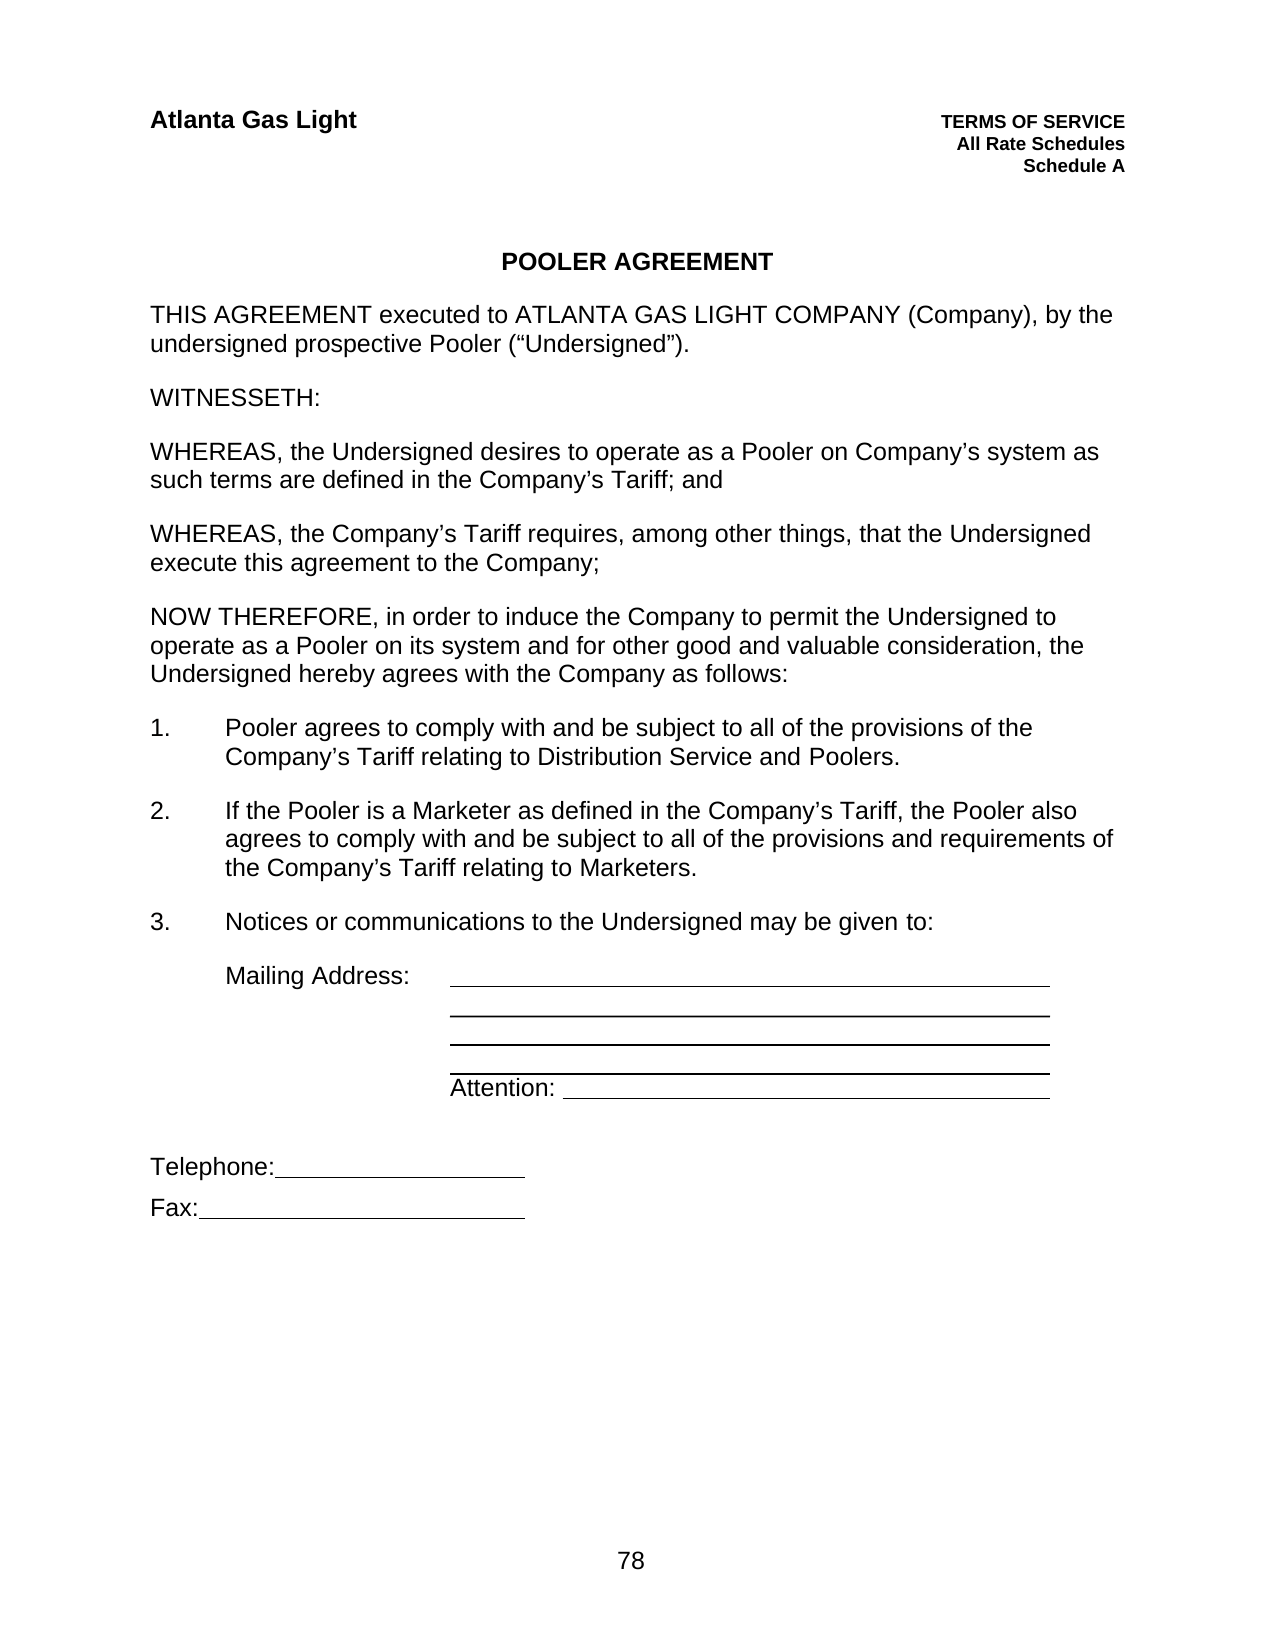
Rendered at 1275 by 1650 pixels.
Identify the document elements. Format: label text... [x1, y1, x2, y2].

list Pooler agrees to comply with and be subject to all of the provisions of the Company’s Tariff relating to Distribution Service and Poolers. [150, 713, 1034, 771]
text WHEREAS, the Company’s Tariff requires, among other things, that the Undersigned execute this agreement to the Company; [150, 519, 1094, 577]
text Attention: [450, 1067, 1137, 1102]
text Mailing Address: [137, 961, 1137, 989]
subtitle POOLER AGREEMENT [307, 247, 967, 276]
text THIS AGREEMENT executed to ATLANTA GAS LIGHT COMPANY (Company), by the undersigned prospective Pooler (“Undersigned”). [150, 301, 1116, 358]
text WITNESSETH: [150, 383, 1137, 412]
text NOW THEREFORE, in order to induce the Company to permit the Undersigned to operate as a Pooler on its system and for other good and valuable consideration, the Undersigned hereby agrees with the Company as follows: [150, 602, 1087, 688]
list If the Pooler is a Marketer as defined in the Company’s Tariff, the Pooler also agrees to comply with and be subject to all of the provisions and requirements of the Company’s Tariff relating to Marketers. [150, 796, 1115, 882]
list Notices or communications to the Undersigned may be given to: [150, 907, 1137, 936]
text WHEREAS, the Undersigned desires to operate as a Pooler on Company’s system as such terms are defined in the Company’s Tariff; and [150, 437, 1102, 494]
text Telephone: Fax: [150, 1152, 525, 1221]
